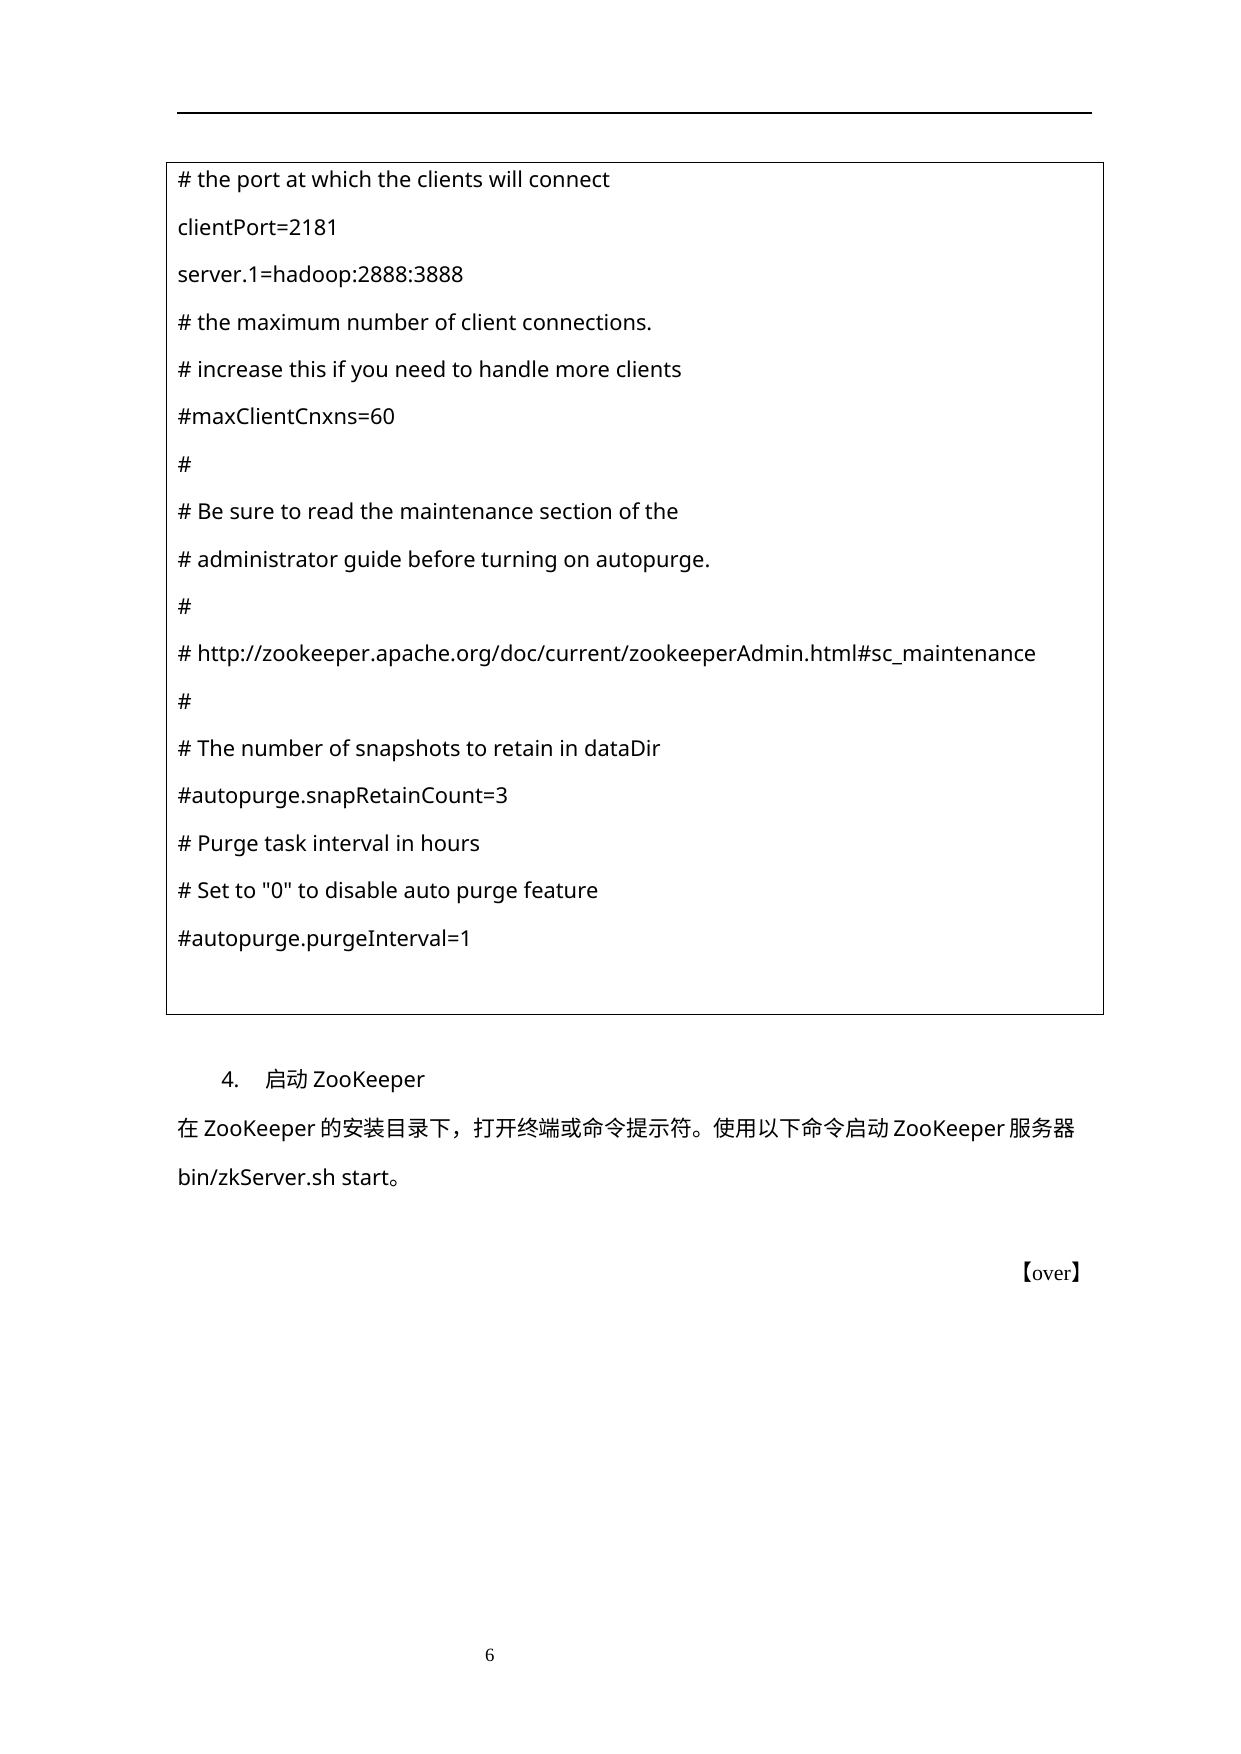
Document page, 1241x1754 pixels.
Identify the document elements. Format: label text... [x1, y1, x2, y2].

text 【over】 [177, 1255, 1092, 1287]
list 启动ZooKeeper [177, 1062, 1092, 1095]
list 在ZooKeeper的安装目录下，打开终端或命令提示符。使用以下命令启动ZooKeeper服务器bin/zkServer.sh start。 [177, 1111, 1092, 1192]
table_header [167, 163, 1103, 1014]
